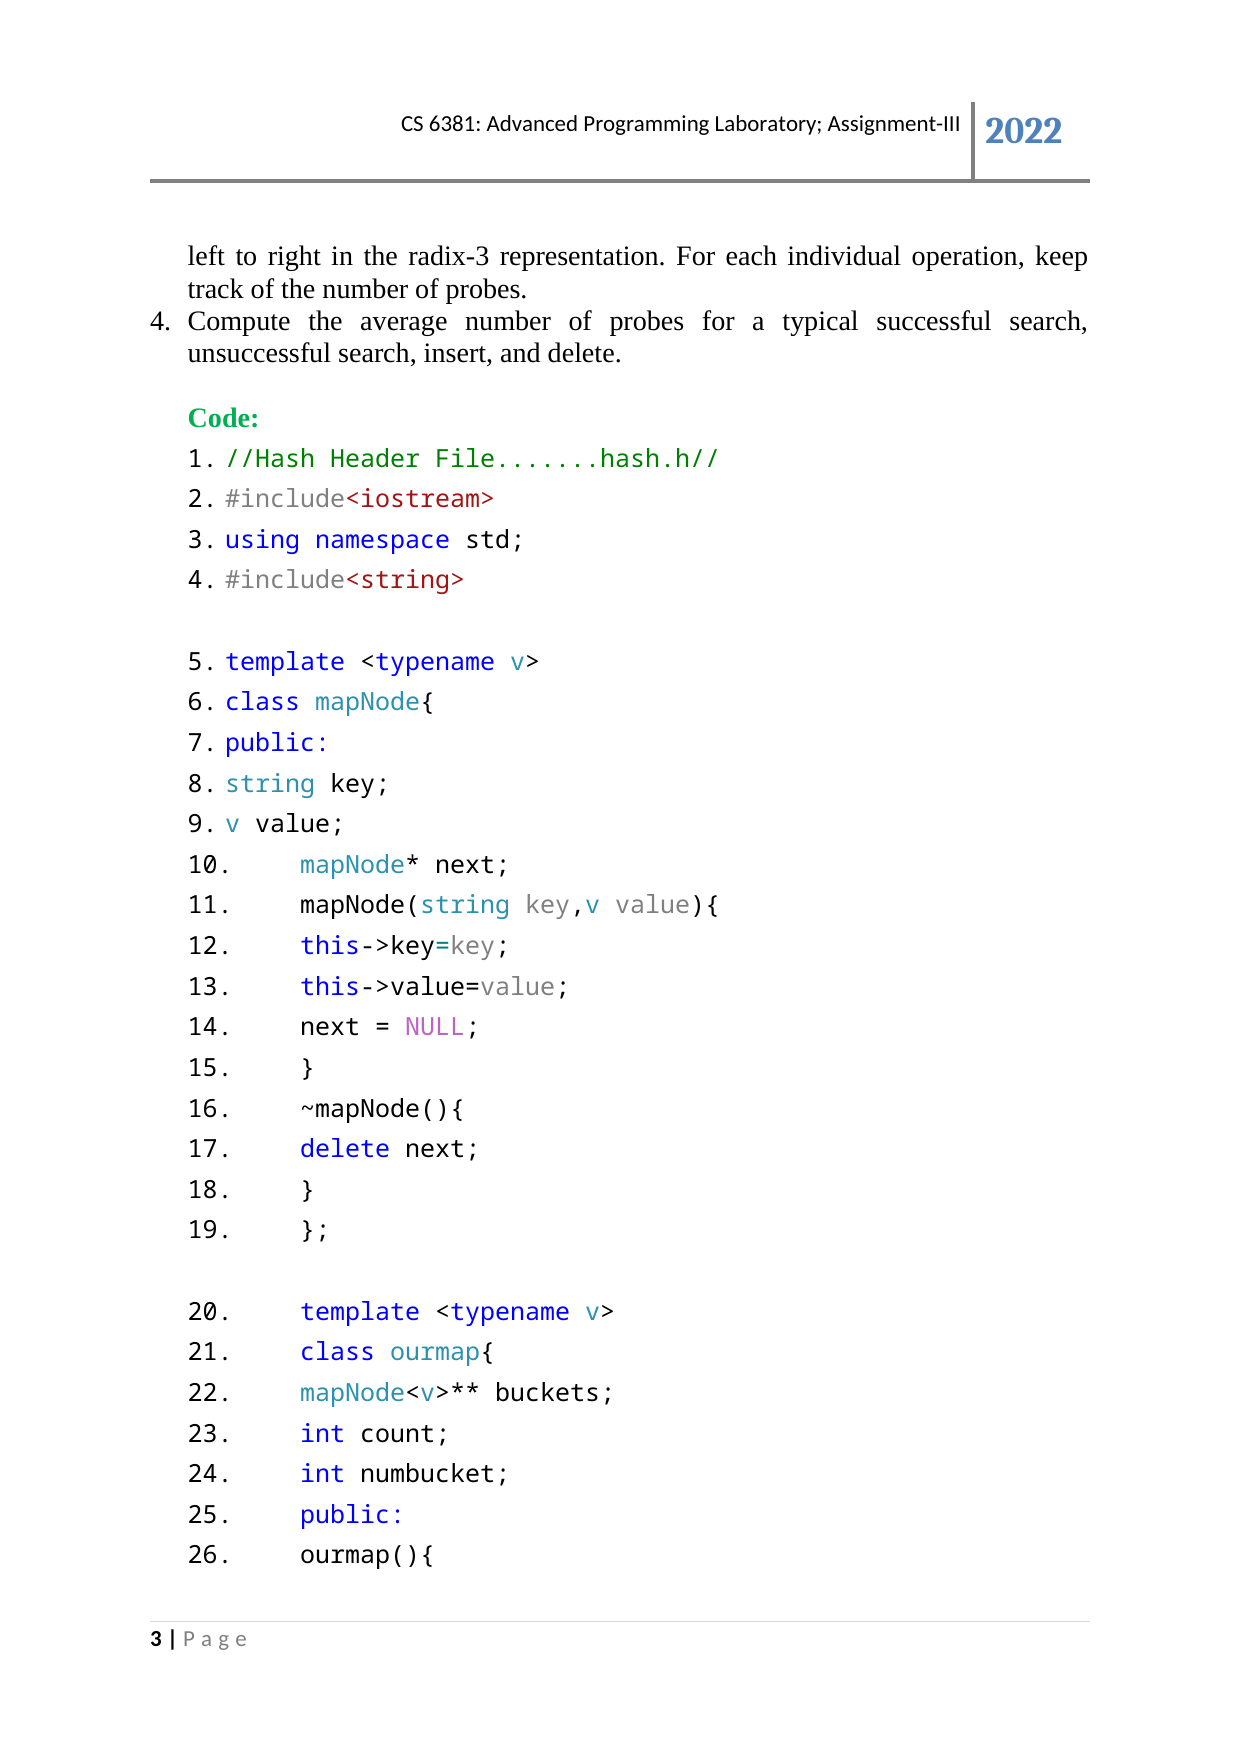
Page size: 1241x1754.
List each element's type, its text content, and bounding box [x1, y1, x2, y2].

list delete next; [187, 1124, 1090, 1165]
list mapNode<v>** buckets; [187, 1368, 1090, 1409]
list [150, 239, 1090, 304]
list } [187, 1165, 1090, 1206]
list this->value=value; [187, 962, 1090, 1002]
list //Hash Header File.......hash.h// [187, 434, 1090, 474]
list v value; [187, 799, 1090, 840]
list }; [187, 1206, 1090, 1246]
list string key; [187, 759, 1090, 799]
list using namespace std; [187, 515, 1090, 556]
list class ourmap{ [187, 1327, 1090, 1368]
list Code: [187, 401, 1090, 434]
list Compute the average number of probes for a typical successful search, unsuccessful search, insert, and delete. [150, 304, 1090, 369]
list int count; [187, 1409, 1090, 1449]
list ~mapNode(){ [187, 1084, 1090, 1124]
list template <typename v> [187, 637, 1090, 677]
list template <typename v> [187, 1287, 1090, 1327]
list } [187, 1043, 1090, 1084]
list #include<string> [187, 556, 1090, 596]
list class mapNode{ [187, 677, 1090, 718]
list ourmap(){ [187, 1531, 1090, 1571]
list this->key=key; [187, 921, 1090, 962]
list mapNode* next; [187, 840, 1090, 881]
list public: [187, 1490, 1090, 1531]
list int numbucket; [187, 1449, 1090, 1490]
list public: [187, 718, 1090, 759]
list #include<iostream> [187, 474, 1090, 515]
list next = NULL; [187, 1002, 1090, 1043]
list mapNode(string key,v value){ [187, 881, 1090, 921]
